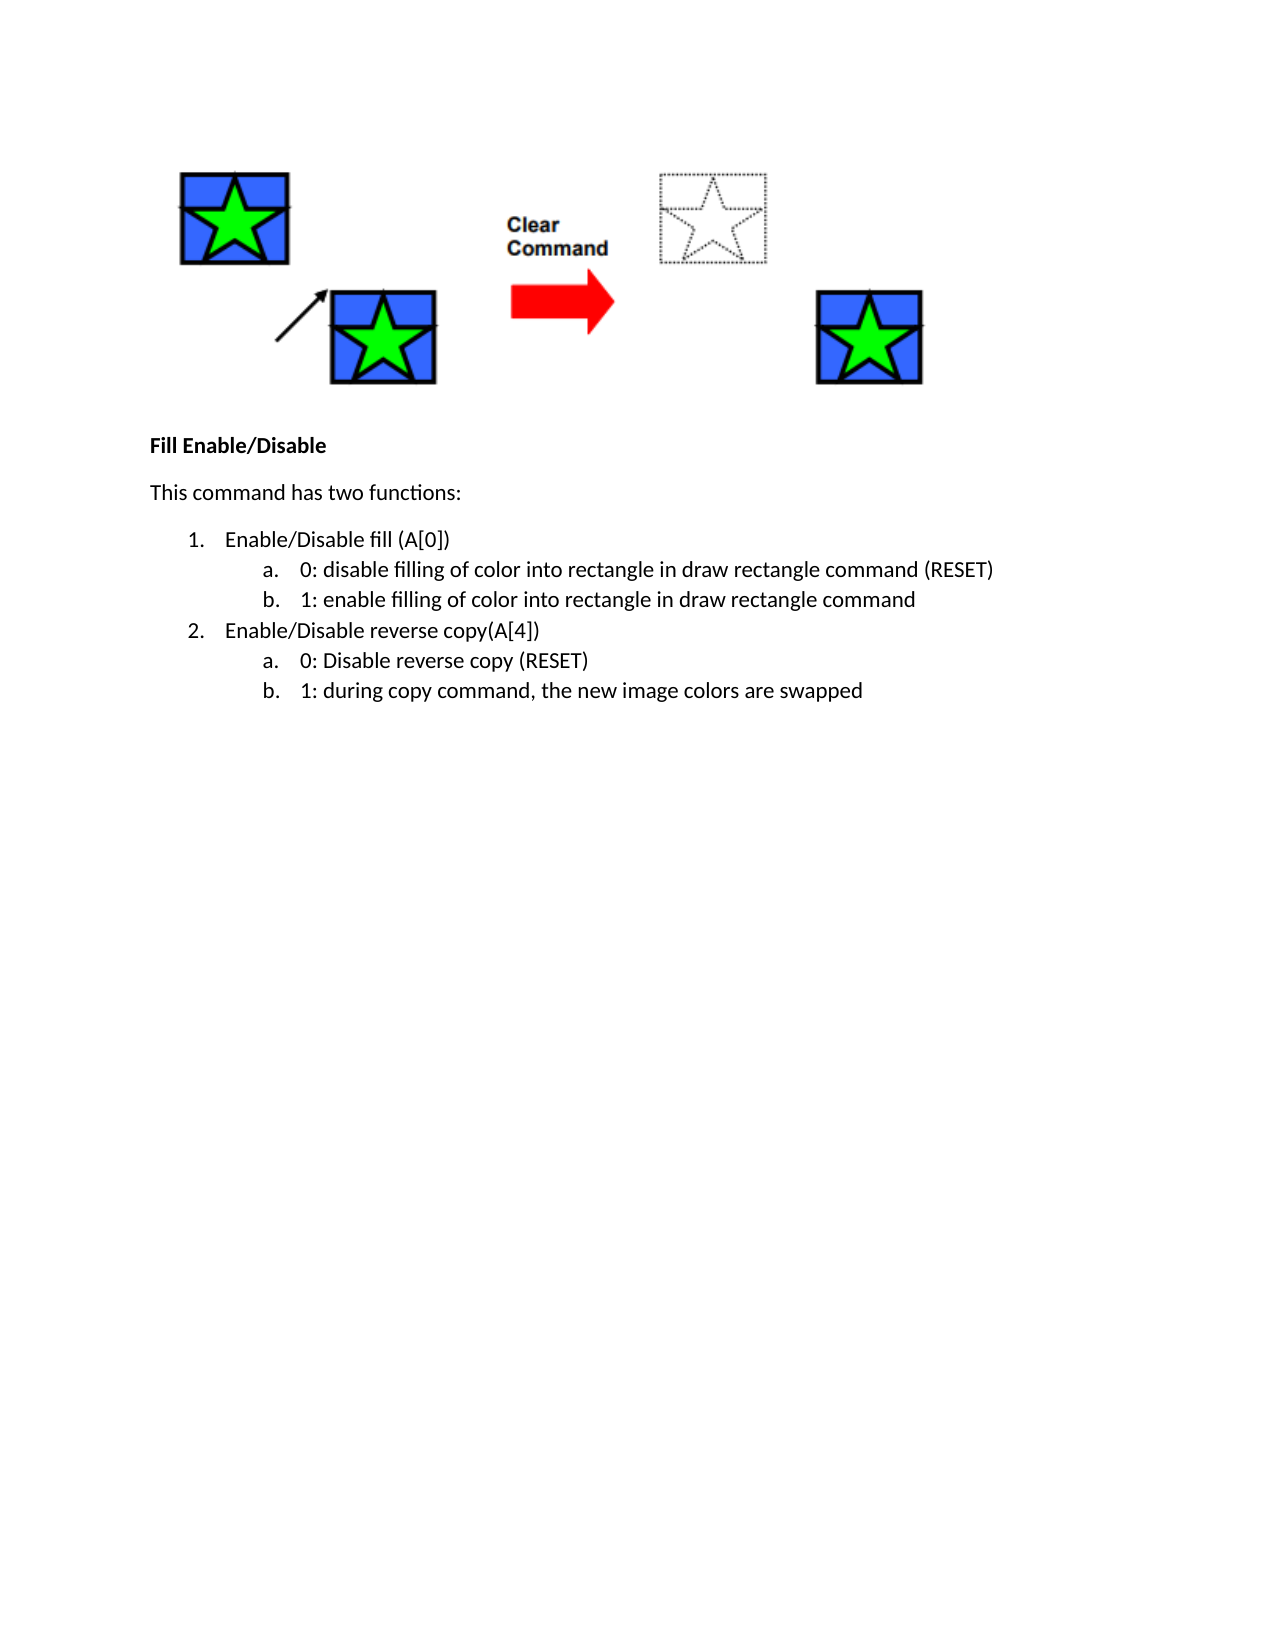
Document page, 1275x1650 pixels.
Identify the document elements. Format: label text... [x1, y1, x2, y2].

picture [150, 150, 949, 413]
text This command has two functions: [150, 478, 1125, 506]
list 0: Disable reverse copy (RESET) [262, 646, 1125, 674]
text Fill Enable/Disable [150, 431, 1125, 459]
list Enable/Disable fill (A[0]) [187, 525, 1125, 553]
list 1: during copy command, the new image colors are swapped [262, 676, 1125, 704]
list Enable/Disable reverse copy(A[4]) [187, 616, 1125, 644]
list 0: disable filling of color into rectangle in draw rectangle command (RESET) [262, 555, 1125, 583]
list 1: enable filling of color into rectangle in draw rectangle command [262, 586, 1125, 613]
